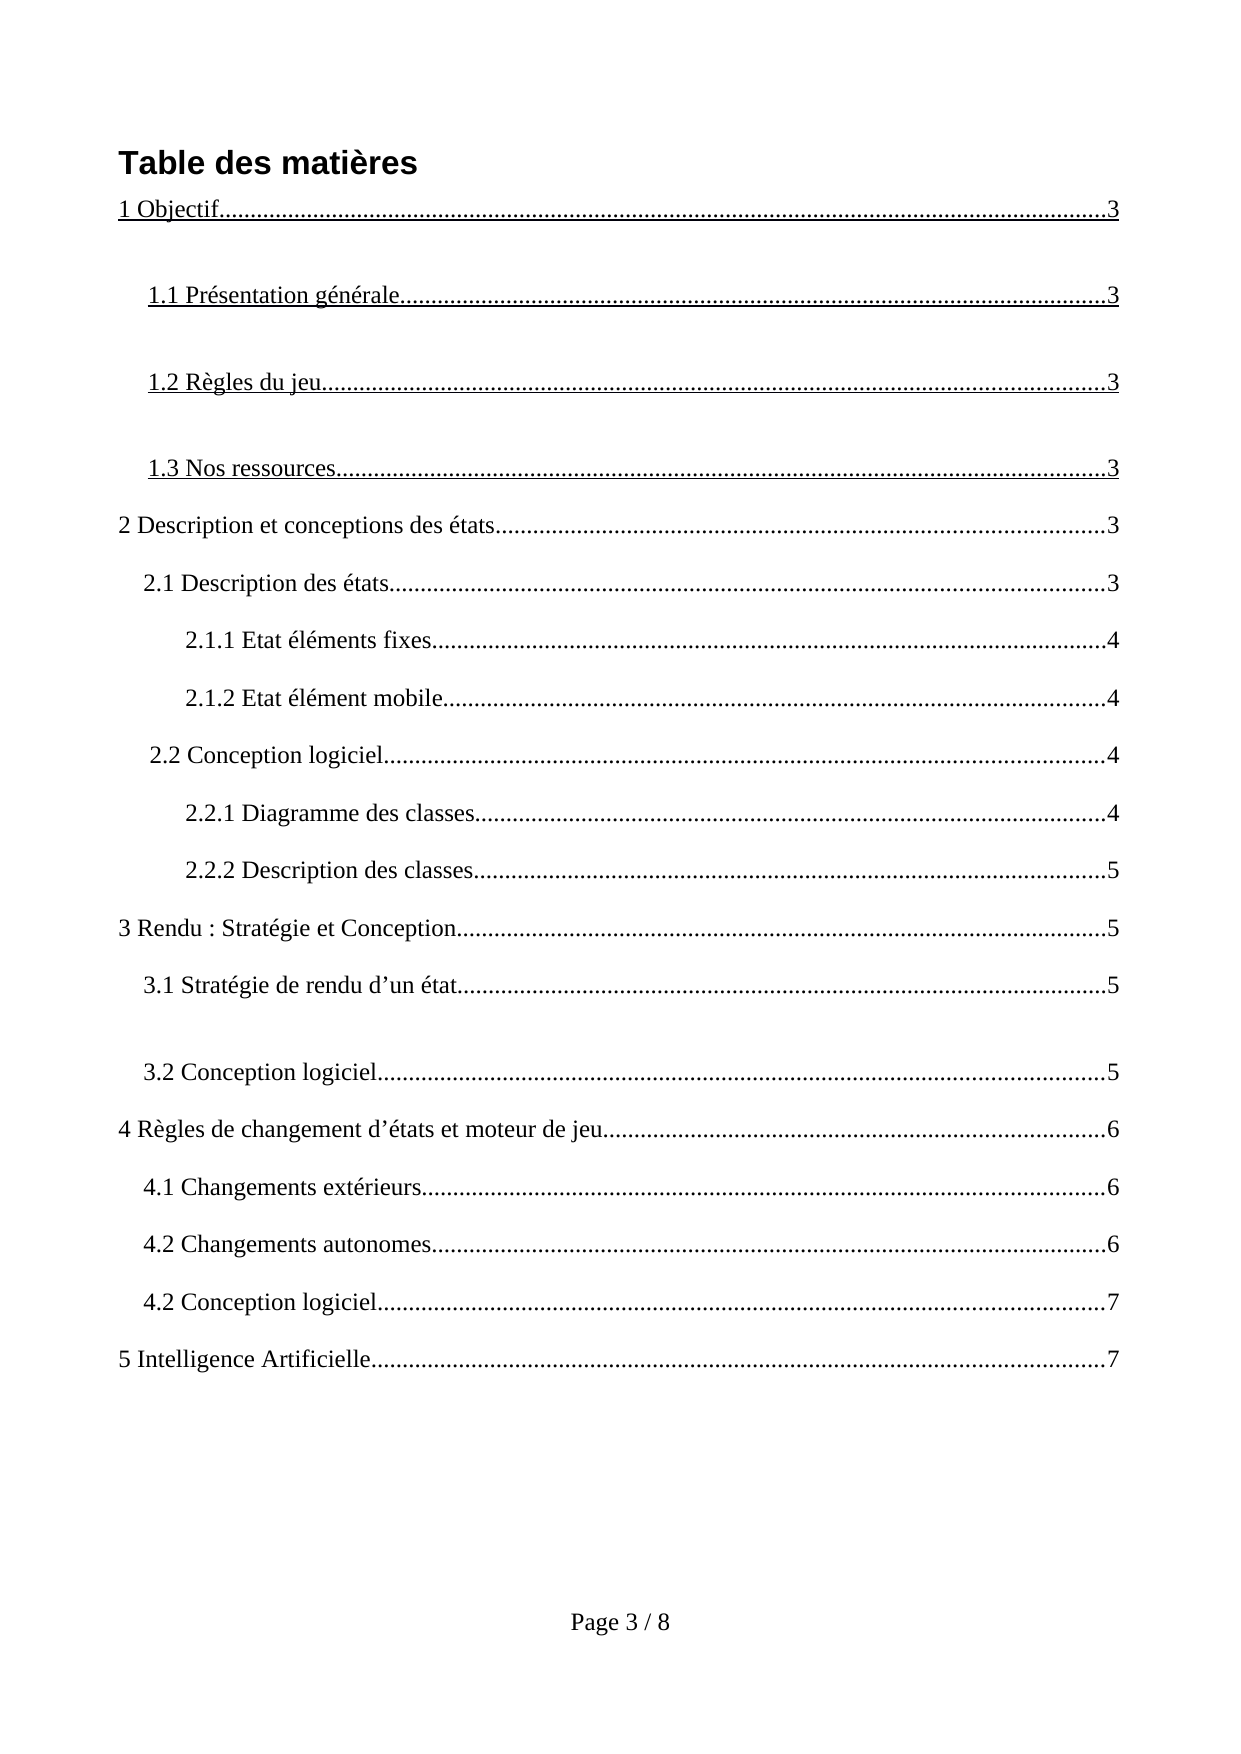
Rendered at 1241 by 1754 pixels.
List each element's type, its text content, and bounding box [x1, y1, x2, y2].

text 1.3 Nos ressources 3 [148, 453, 1122, 482]
text 2.2.2 Description des classes 5 [148, 855, 1122, 884]
text 2.1 Description des états 3 [118, 568, 1122, 597]
text 2 Description et conceptions des états 3 [118, 510, 1122, 539]
text 4.1 Changements extérieurs 6 [118, 1172, 1122, 1200]
text 2.2.1 Diagramme des classes 4 [148, 798, 1122, 827]
text 1 Objectif 3 [118, 194, 1122, 223]
text 3.1 Stratégie de rendu d’un état 5 [118, 970, 1122, 999]
text 5 Intelligence Artificielle 7 [118, 1344, 1122, 1373]
text 3 Rendu : Stratégie et Conception 5 [118, 913, 1122, 942]
text 4 Règles de changement d’états et moteur de jeu 6 [118, 1114, 1122, 1143]
text 2.1.1 Etat éléments fixes 4 [148, 625, 1122, 654]
text 1.1 Présentation générale 3 [148, 280, 1122, 309]
text 1.2 Règles du jeu 3 [148, 367, 1122, 395]
text 3.2 Conception logiciel 5 [118, 1057, 1122, 1085]
text 2.2 Conception logiciel 4 [118, 740, 1122, 769]
text 4.2 Changements autonomes 6 [118, 1229, 1122, 1258]
subtitle Table des matières [118, 143, 1122, 182]
text 4.2 Conception logiciel 7 [118, 1287, 1122, 1315]
text 2.1.2 Etat élément mobile 4 [148, 683, 1122, 712]
